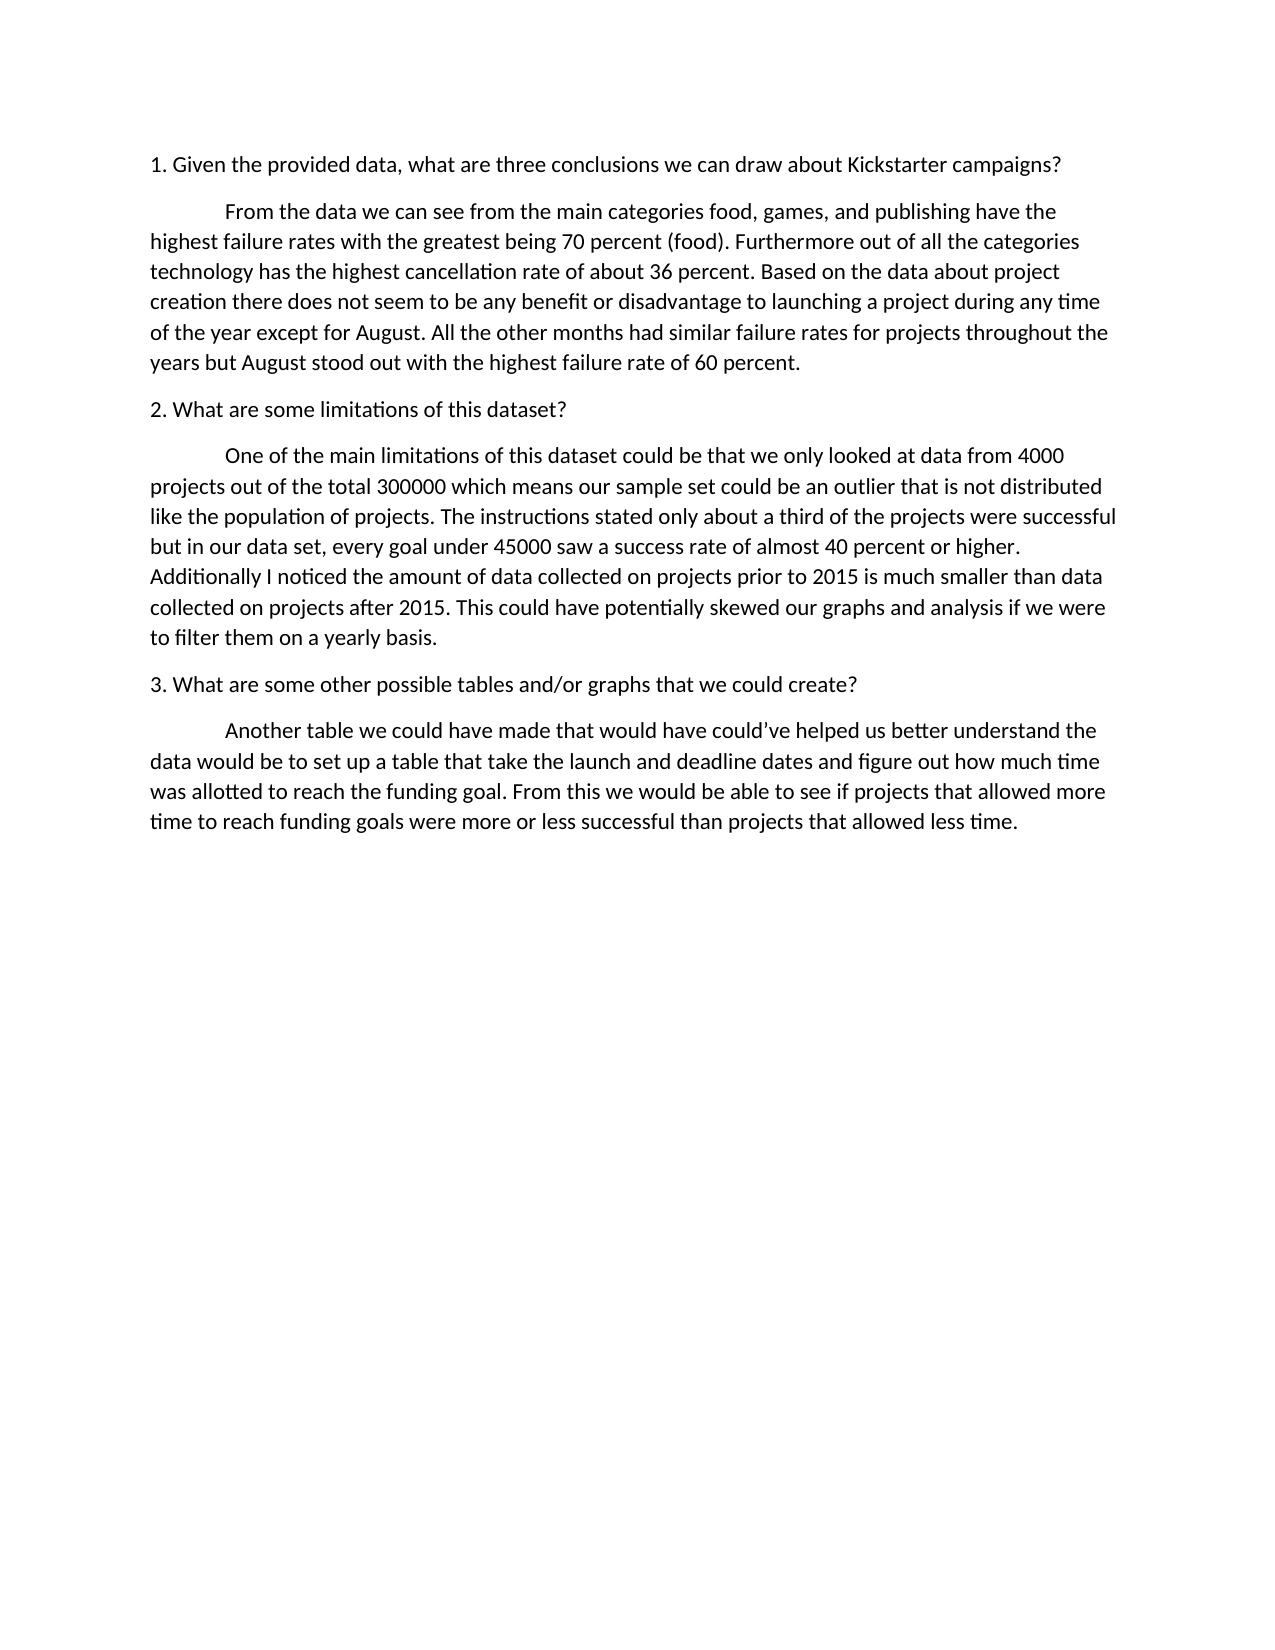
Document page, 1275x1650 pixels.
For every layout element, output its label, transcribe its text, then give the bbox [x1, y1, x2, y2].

text Another table we could have made that would have could’ve helped us better understand the data would be to set up a table that take the launch and deadline dates and figure out how much time was allotted to reach the funding goal. From this we would be able to see if projects that allowed more time to reach funding goals were more or less successful than projects that allowed less time. [150, 717, 1125, 835]
text From the data we can see from the main categories food, games, and publishing have the highest failure rates with the greatest being 70 percent (food). Furthermore out of all the categories technology has the highest cancellation rate of about 36 percent. Based on the data about project creation there does not seem to be any benefit or disadvantage to launching a project during any time of the year except for August. All the other months had similar failure rates for projects throughout the years but August stood out with the highest failure rate of 60 percent. [150, 197, 1125, 376]
text 2. What are some limitations of this dataset? [150, 395, 1125, 423]
text One of the main limitations of this dataset could be that we only looked at data from 4000 projects out of the total 300000 which means our sample set could be an outlier that is not distributed like the population of projects. The instructions stated only about a third of the projects were successful but in our data set, every goal under 45000 saw a success rate of almost 40 percent or higher. Additionally I noticed the amount of data collected on projects prior to 2015 is much smaller than data collected on projects after 2015. This could have potentially skewed our graphs and analysis if we were to filter them on a yearly basis. [150, 442, 1125, 651]
text 1. Given the provided data, what are three conclusions we can draw about Kickstarter campaigns? [150, 150, 1125, 178]
text 3. What are some other possible tables and/or graphs that we could create? [150, 670, 1125, 698]
